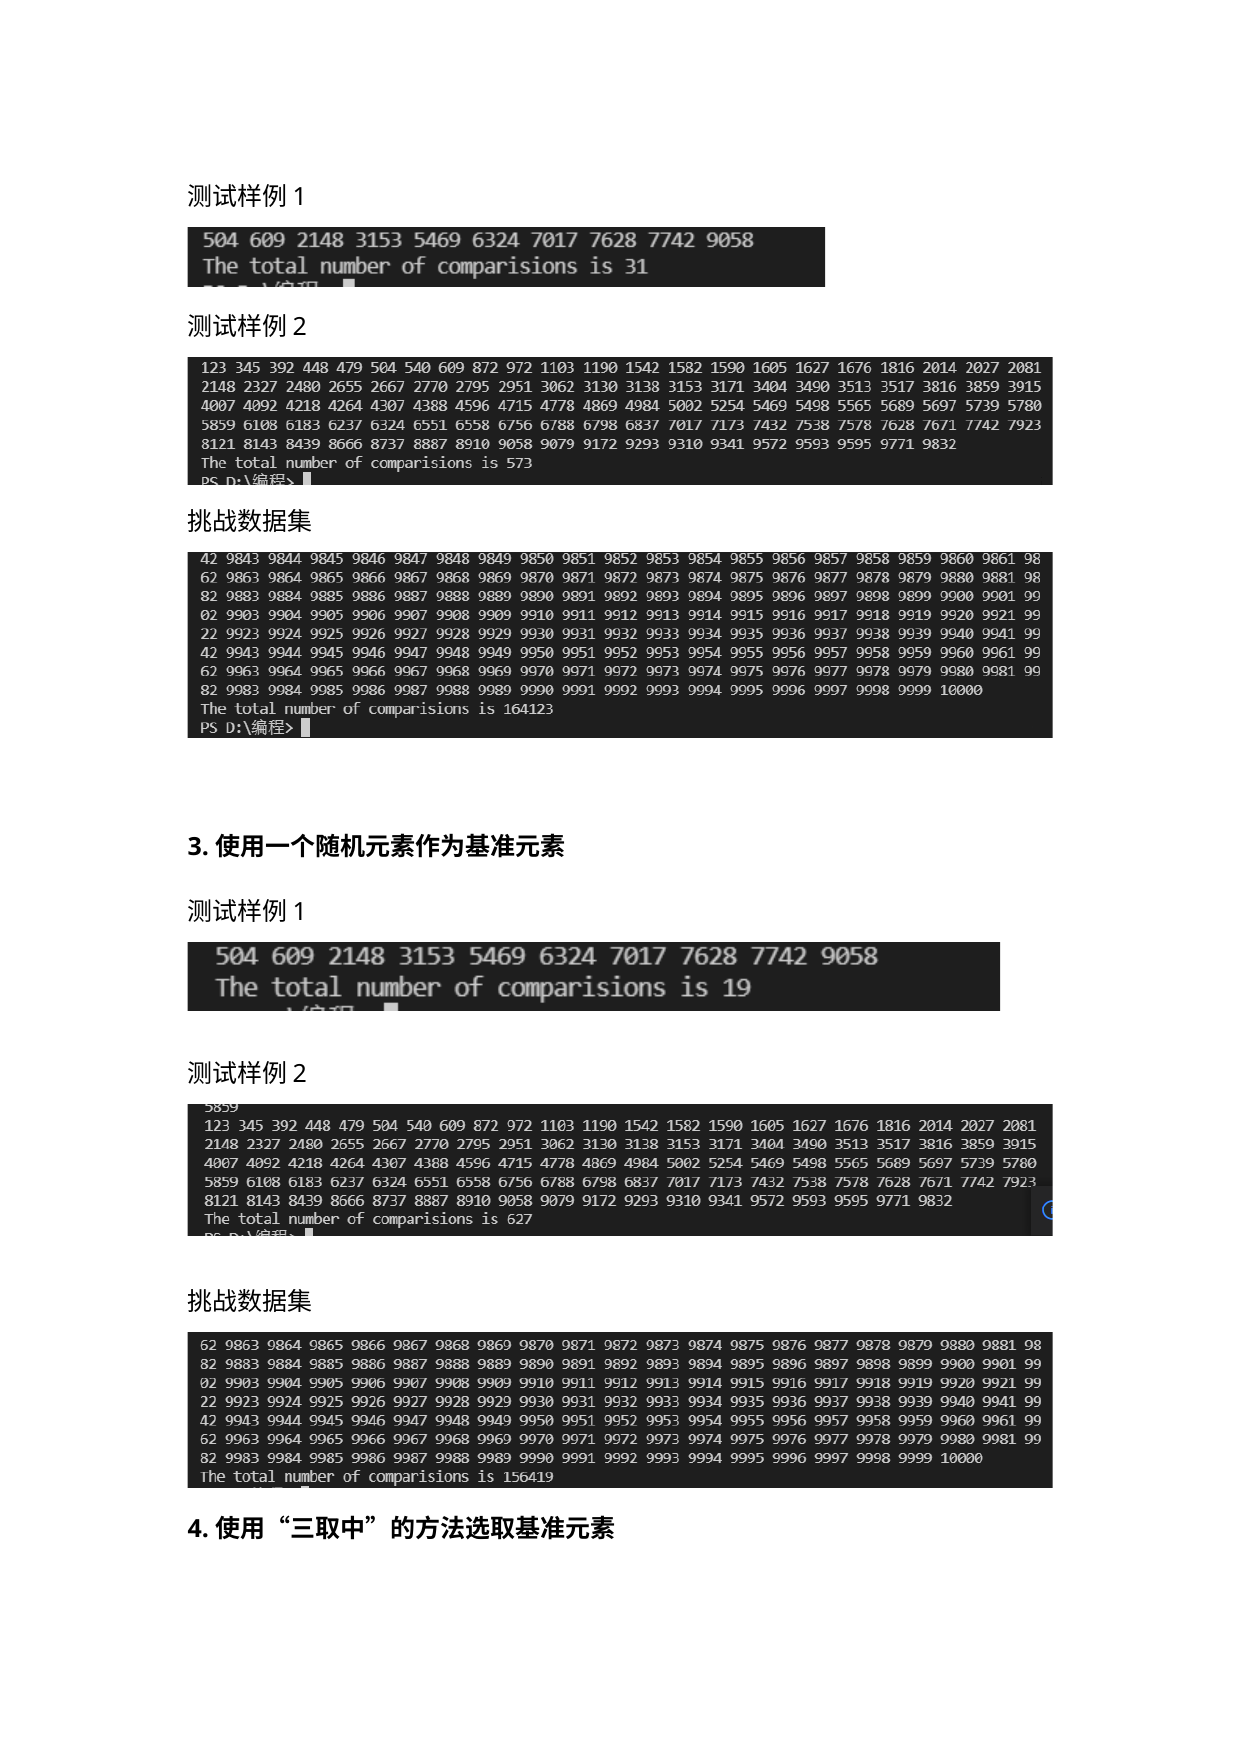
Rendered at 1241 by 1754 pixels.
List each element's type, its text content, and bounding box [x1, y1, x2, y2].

text 挑战数据集 [187, 487, 1053, 552]
picture [187, 1332, 1053, 1488]
text 挑战数据集 [187, 1267, 1053, 1332]
picture [187, 227, 826, 287]
text 测试样例1 [187, 162, 1053, 227]
text 测试样例2 [187, 292, 1053, 357]
picture [187, 357, 1053, 485]
picture [187, 1104, 1053, 1236]
text 3. 使用一个随机元素作为基准元素 [187, 812, 1053, 877]
picture [187, 942, 1001, 1011]
text 测试样例1 [187, 877, 1053, 942]
text 4. 使用“三取中”的方法选取基准元素 [187, 1494, 1053, 1559]
text 测试样例2 [187, 1039, 1053, 1104]
picture [187, 552, 1053, 738]
